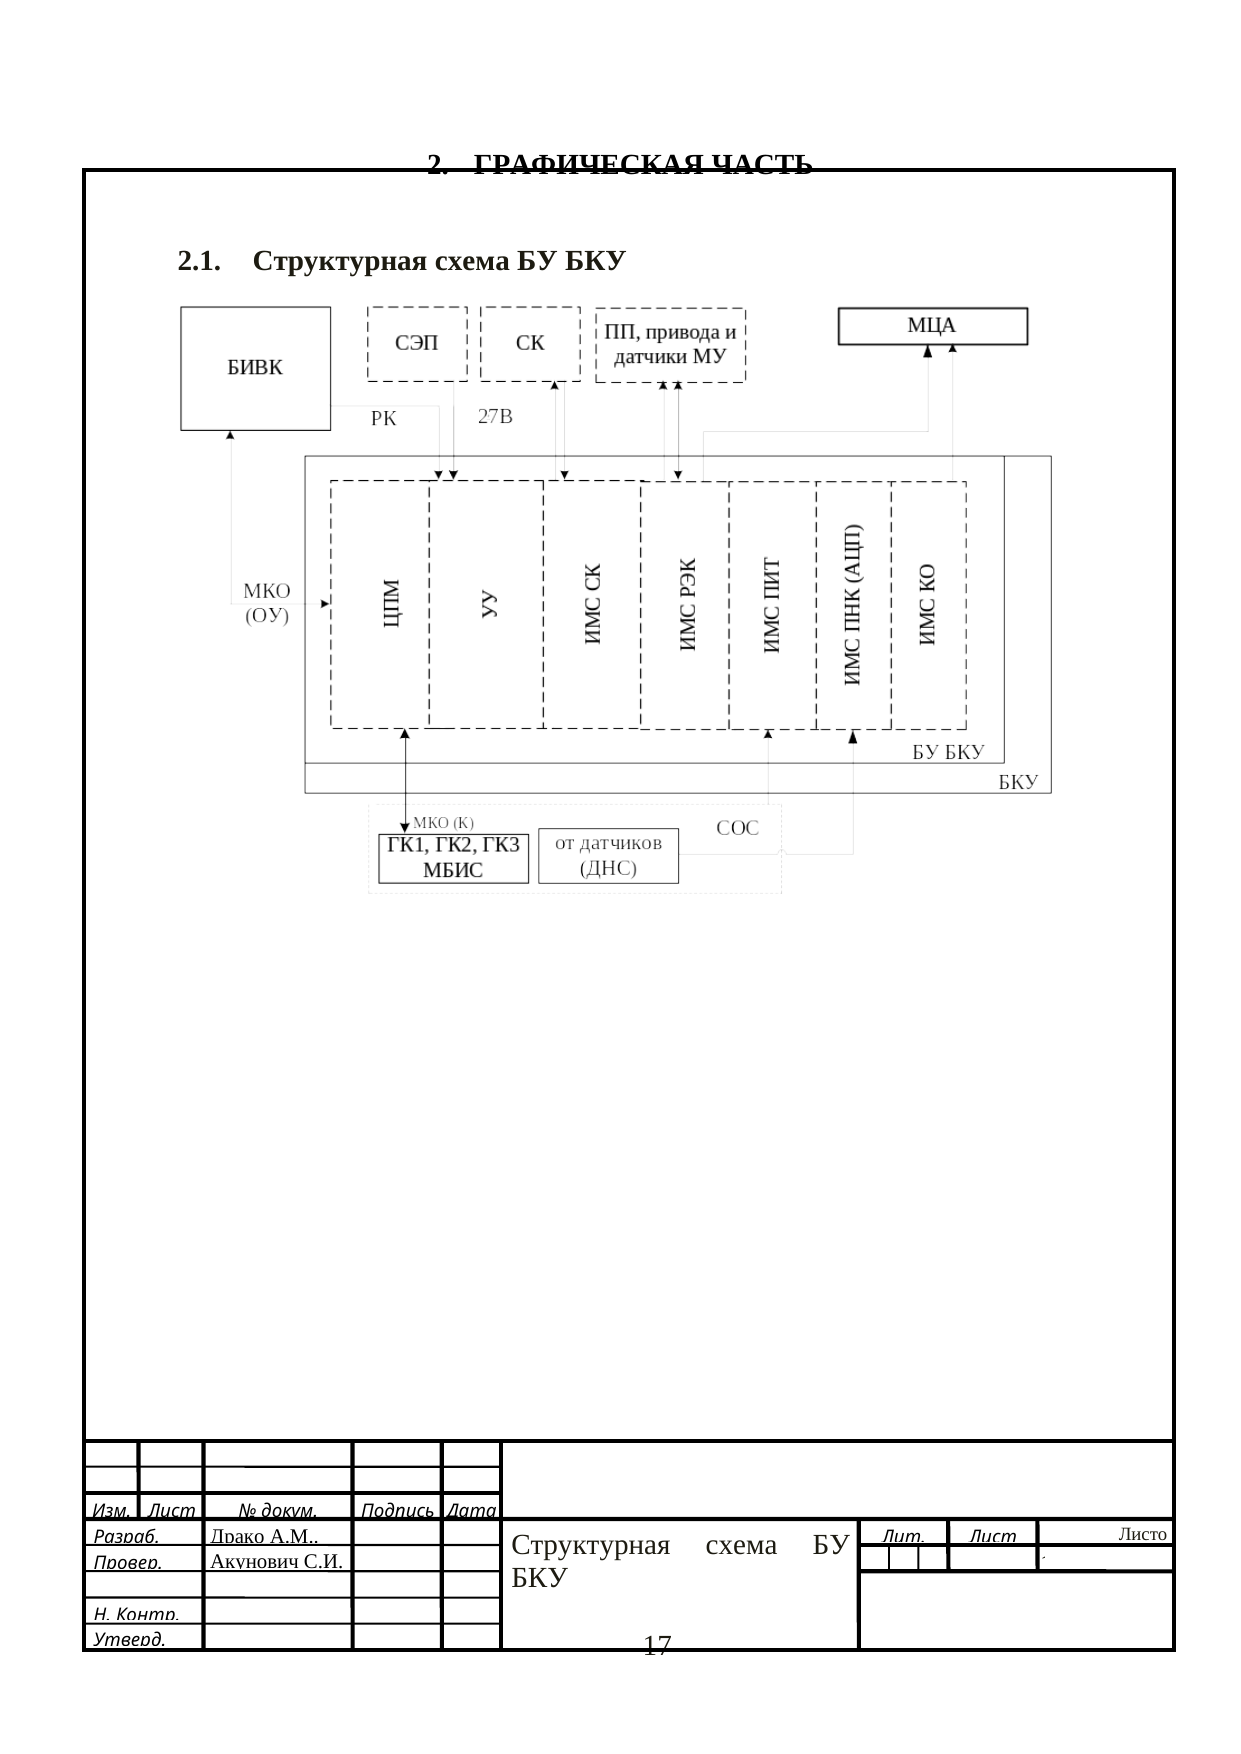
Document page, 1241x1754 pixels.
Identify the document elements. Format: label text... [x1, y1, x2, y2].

subtitle Графическая часть [177, 147, 1063, 168]
list Структурная схема БУ БКУ [177, 243, 1063, 277]
